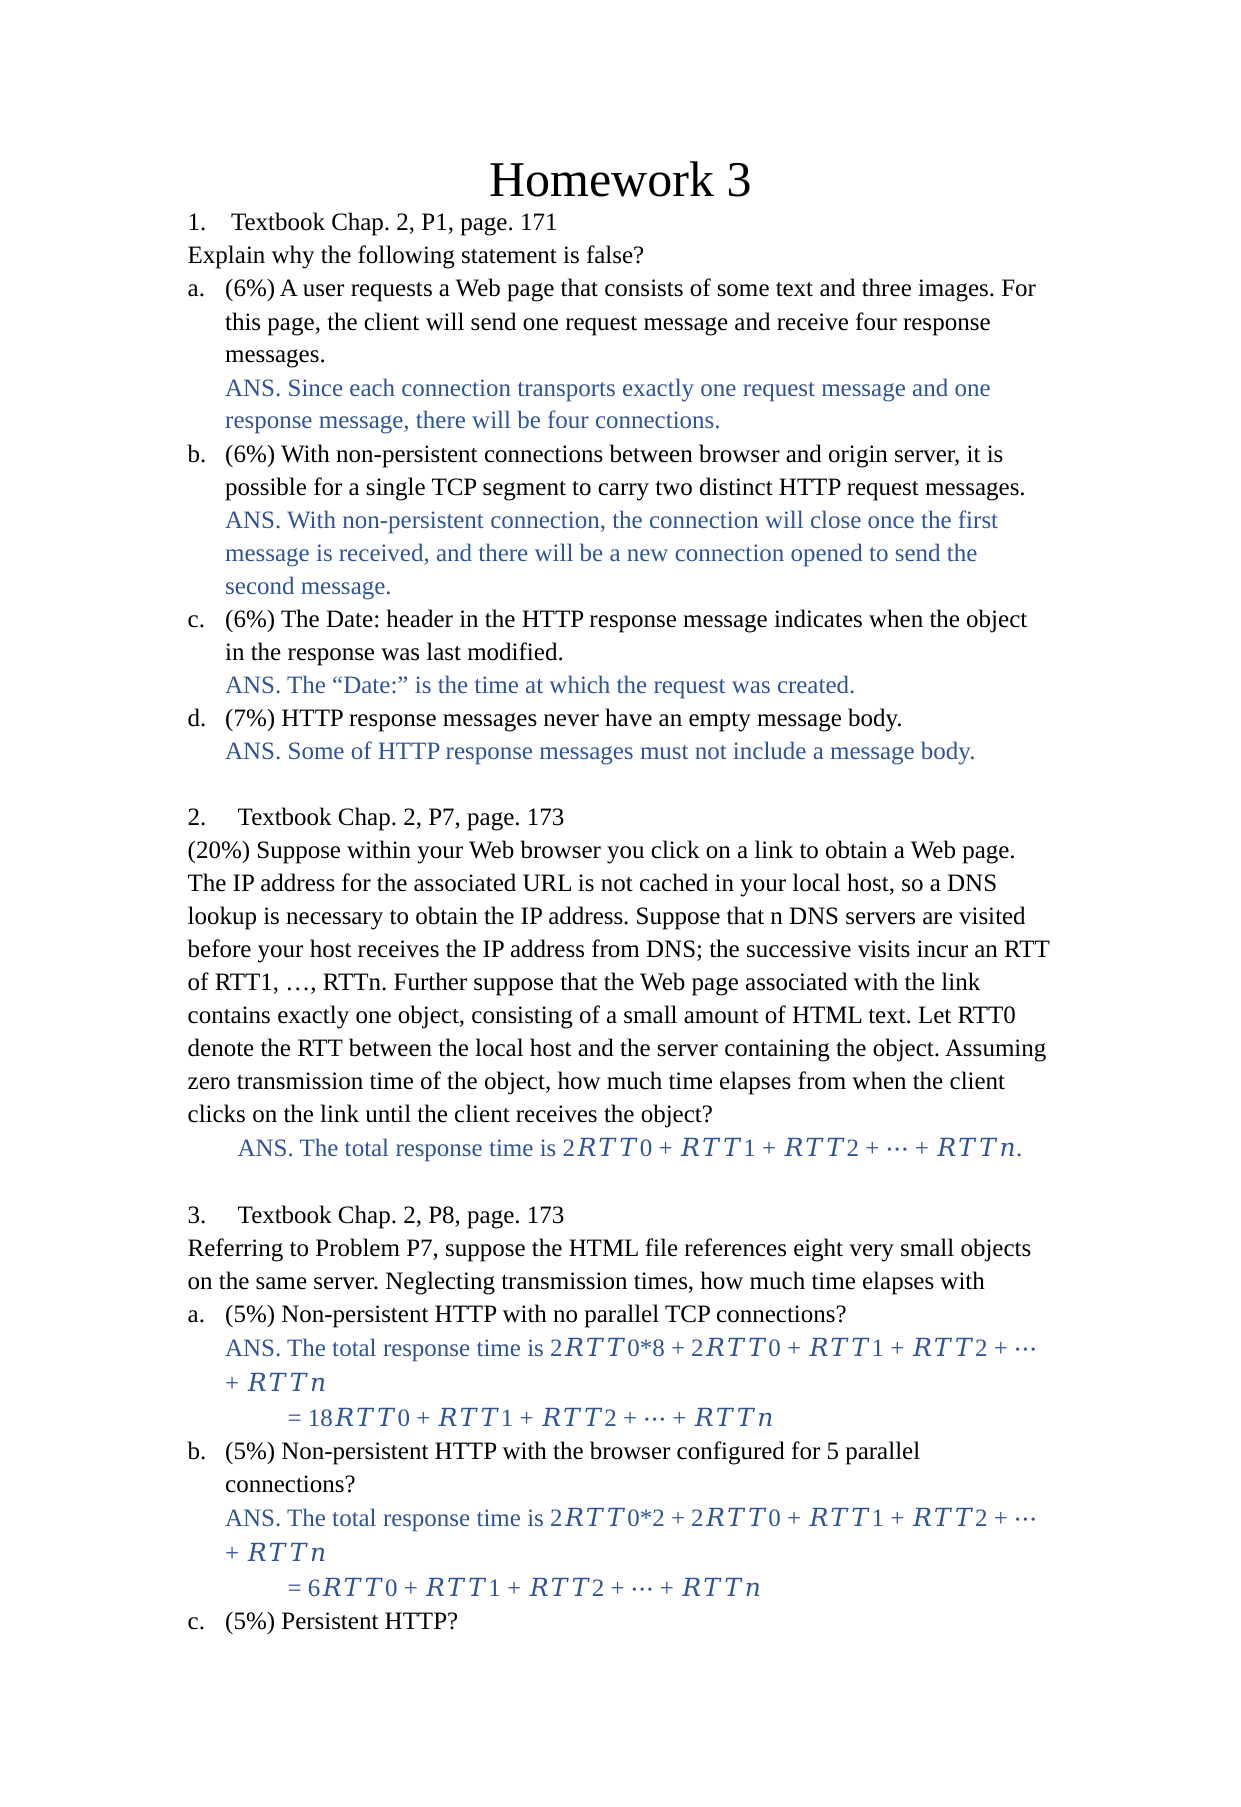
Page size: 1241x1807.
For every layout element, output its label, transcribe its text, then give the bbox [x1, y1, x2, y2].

text ANS. The total response time is 2𝑅𝑇𝑇0 + 𝑅𝑇𝑇1 + 𝑅𝑇𝑇2 + ⋯ + 𝑅𝑇𝑇𝑛. [187, 1132, 1053, 1162]
text Homework 3 [187, 150, 1053, 207]
list (6%) With non-persistent connections between browser and origin server, it is possible for a single TCP segment to carry two distinct HTTP request messages. [187, 439, 1053, 500]
text 2. Textbook Chap. 2, P7, page. 173 [187, 802, 1053, 831]
text ANS. Some of HTTP response messages must not include a message body. [187, 736, 1053, 764]
text (20%) Suppose within your Web browser you click on a link to obtain a Web page. The IP address for the associated URL is not cached in your local host, so a DNS lookup is necessary to obtain the IP address. Suppose that n DNS servers are visited before your host receives the IP address from DNS; the successive visits incur an RTT of RTT1, …, RTTn. Further suppose that the Web page associated with the link contains exactly one object, consisting of a small amount of HTML text. Let RTT0 denote the RTT between the local host and the server containing the object. Assuming zero transmission time of the object, how much time elapses from when the client clicks on the link until the client receives the object? [187, 835, 1053, 1128]
list = 18𝑅𝑇𝑇0 + 𝑅𝑇𝑇1 + 𝑅𝑇𝑇2 + ⋯ + 𝑅𝑇𝑇𝑛 [225, 1401, 1053, 1431]
list ANS. The total response time is 2𝑅𝑇𝑇0*8 + 2𝑅𝑇𝑇0 + 𝑅𝑇𝑇1 + 𝑅𝑇𝑇2 + ⋯ + 𝑅𝑇𝑇𝑛 [225, 1332, 1053, 1397]
list Textbook Chap. 2, P1, page. 171 [187, 207, 1053, 236]
text ANS. The “Date:” is the time at which the request was created. [187, 670, 1053, 698]
list (7%) HTTP response messages never have an empty message body. [187, 703, 1053, 732]
text ANS. Since each connection transports exactly one request message and one response message, there will be four connections. [225, 373, 1053, 434]
list (6%) A user requests a Web page that consists of some text and three images. For this page, the client will send one request message and receive four response messages. [187, 273, 1053, 368]
list (5%) Persistent HTTP? [187, 1606, 1053, 1635]
text ANS. With non-persistent connection, the connection will close once the first message is received, and there will be a new connection opened to send the second message. [225, 505, 1053, 599]
text 3. Textbook Chap. 2, P8, page. 173 [187, 1200, 1053, 1228]
list (6%) The Date: header in the HTTP response message indicates when the object in the response was last modified. [187, 604, 1053, 666]
text Explain why the following statement is false? [187, 241, 1053, 269]
list ANS. The total response time is 2𝑅𝑇𝑇0*2 + 2𝑅𝑇𝑇0 + 𝑅𝑇𝑇1 + 𝑅𝑇𝑇2 + ⋯ + 𝑅𝑇𝑇𝑛 [225, 1502, 1053, 1567]
text Referring to Problem P7, suppose the HTML file references eight very small objects on the same server. Neglecting transmission times, how much time elapses with [187, 1233, 1053, 1294]
list (5%) Non-persistent HTTP with the browser configured for 5 parallel connections? [187, 1436, 1053, 1498]
list (5%) Non-persistent HTTP with no parallel TCP connections? [187, 1299, 1053, 1328]
list = 6𝑅𝑇𝑇0 + 𝑅𝑇𝑇1 + 𝑅𝑇𝑇2 + ⋯ + 𝑅𝑇𝑇𝑛 [225, 1571, 1053, 1602]
